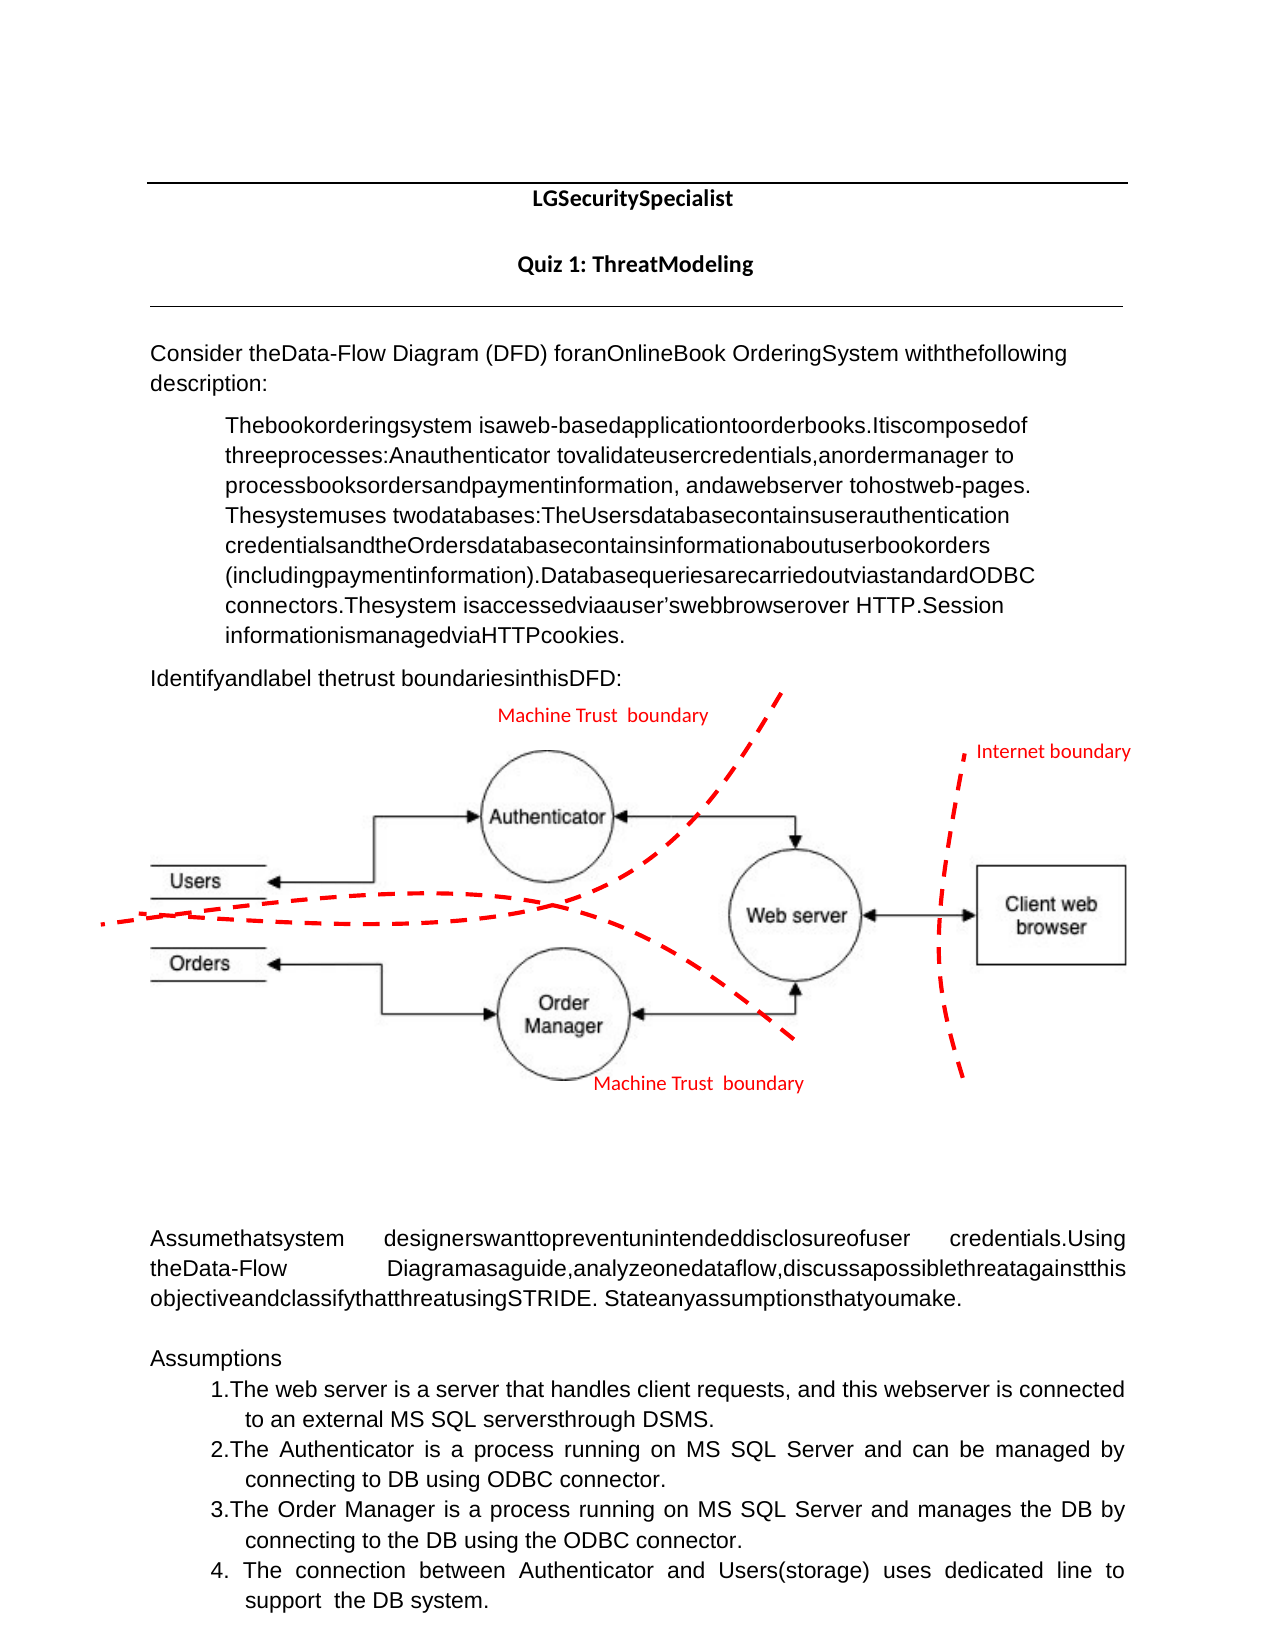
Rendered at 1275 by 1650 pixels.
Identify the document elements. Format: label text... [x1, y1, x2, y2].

text Identifyandlabel thetrust boundariesinthisDFD: [150, 665, 664, 691]
text 4. The connection between Authenticator and Users(storage) uses dedicated line to support the DB system. [210, 1557, 1126, 1613]
text 1.The web server is a server that handles client requests, and this webserver is connected to an external MS SQL serversthrough DSMS. [210, 1376, 1126, 1432]
picture [150, 750, 1127, 1081]
text 3.The Order Manager is a process running on MS SQL Server and manages the DB by connecting to the DB using the ODBC connector. [210, 1496, 1126, 1553]
text Assumptions [150, 1345, 1126, 1372]
text Thebookorderingsystem isaweb-basedapplicationtoorderbooks.Itiscomposedof threeprocesses:Anauthenticator tovalidateusercredentials,anordermanager to processbooksordersandpaymentinformation, andawebserver tohostweb-pages. Thesystemuses twodatabases:TheUsersdatabasecontainsuserauthentication credentialsandtheOrdersdatabasecontainsinformationaboutuserbookorders (includingpaymentinformation).DatabasequeriesarecarriedoutviastandardODBC connectors.Thesystem isaccessedviaauser’swebbrowserover HTTP.Session informationismanagedviaHTTPcookies. [225, 412, 1111, 649]
text Assumethatsystem designerswanttopreventunintendeddisclosureofuser credentials.Using theData-Flow Diagramasaguide,analyzeonedataflow,discussapossiblethreatagainstthis objectiveandclassifythatthreatusingSTRIDE. Stateanyassumptionsthatyoumake. [150, 1224, 1126, 1311]
text 2.The Authenticator is a process running on MS SQL Server and can be managed by connecting to DB using ODBC connector. [210, 1436, 1126, 1493]
text Consider theData-Flow Diagram (DFD) foranOnlineBook OrderingSystem withthefollowing description: [150, 340, 1114, 396]
